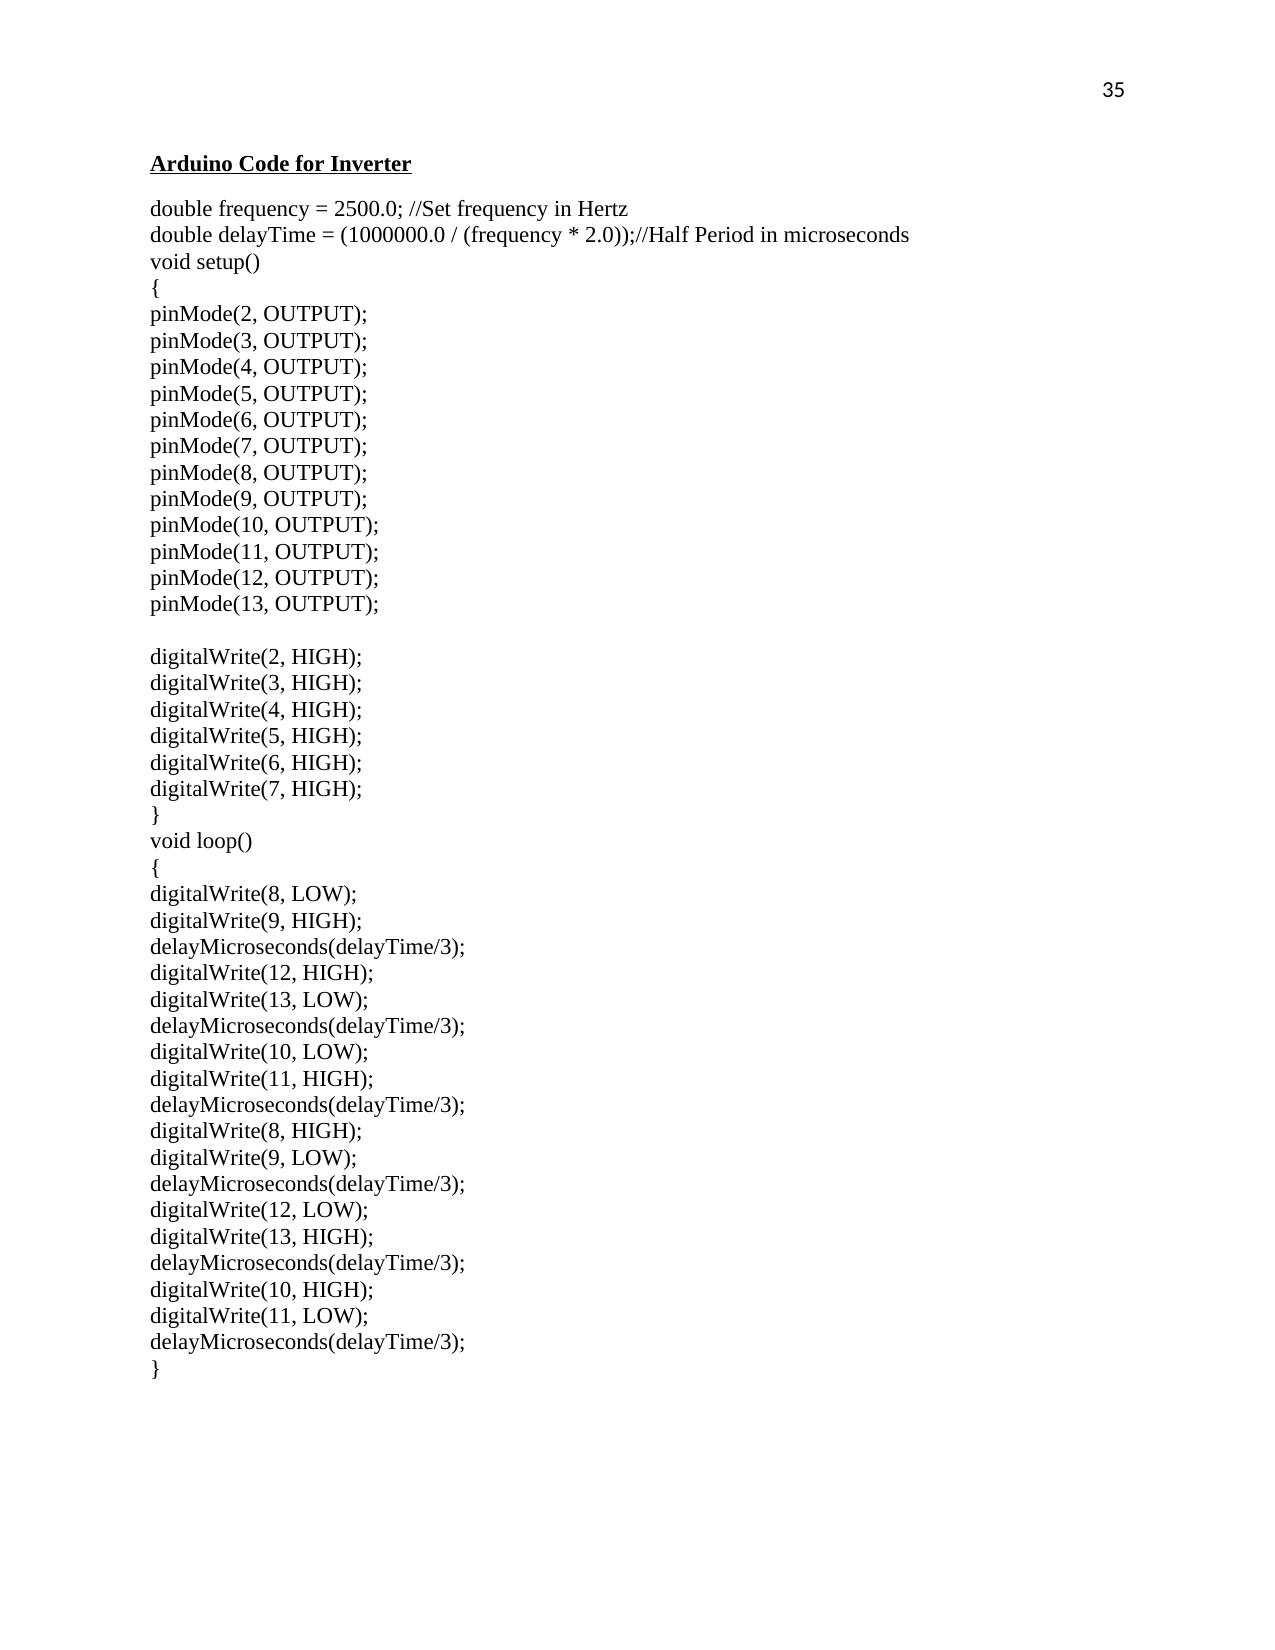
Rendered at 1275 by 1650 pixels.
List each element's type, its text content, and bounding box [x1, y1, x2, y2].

text pinMode(4, OUTPUT); [150, 353, 1125, 379]
text { [150, 274, 1125, 301]
text digitalWrite(2, HIGH); [150, 643, 1125, 669]
text digitalWrite(11, HIGH); [150, 1065, 1125, 1091]
text digitalWrite(5, HIGH); [150, 722, 1125, 748]
text void setup() [150, 248, 1125, 274]
text digitalWrite(13, HIGH); [150, 1223, 1125, 1249]
text digitalWrite(12, HIGH); [150, 959, 1125, 986]
text digitalWrite(10, LOW); [150, 1038, 1125, 1065]
text pinMode(9, OUTPUT); [150, 485, 1125, 511]
text digitalWrite(11, LOW); [150, 1302, 1125, 1328]
text } [150, 801, 1125, 828]
text double frequency = 2500.0; //Set frequency in Hertz [150, 195, 1125, 221]
text pinMode(13, OUTPUT); [150, 590, 1125, 617]
text void loop() [150, 828, 1125, 854]
text digitalWrite(8, LOW); [150, 880, 1125, 907]
text digitalWrite(8, HIGH); [150, 1117, 1125, 1144]
text delayMicroseconds(delayTime/3); [150, 1012, 1125, 1038]
text digitalWrite(3, HIGH); [150, 669, 1125, 696]
text digitalWrite(13, LOW); [150, 986, 1125, 1012]
text pinMode(3, OUTPUT); [150, 327, 1125, 353]
text delayMicroseconds(delayTime/3); [150, 933, 1125, 959]
text double delayTime = (1000000.0 / (frequency * 2.0));//Half Period in microseconds [150, 221, 1125, 248]
text { [150, 854, 1125, 880]
text delayMicroseconds(delayTime/3); [150, 1091, 1125, 1117]
text digitalWrite(9, HIGH); [150, 907, 1125, 933]
text } [150, 1355, 1125, 1381]
text digitalWrite(12, LOW); [150, 1197, 1125, 1223]
text pinMode(10, OUTPUT); [150, 511, 1125, 538]
text pinMode(2, OUTPUT); [150, 301, 1125, 327]
text pinMode(12, OUTPUT); [150, 564, 1125, 590]
text pinMode(7, OUTPUT); [150, 432, 1125, 459]
text digitalWrite(7, HIGH); [150, 775, 1125, 801]
text delayMicroseconds(delayTime/3); [150, 1170, 1125, 1197]
text pinMode(11, OUTPUT); [150, 538, 1125, 564]
text pinMode(6, OUTPUT); [150, 406, 1125, 432]
text Arduino Code for Inverter [150, 150, 1125, 176]
text digitalWrite(10, HIGH); [150, 1276, 1125, 1302]
text delayMicroseconds(delayTime/3); [150, 1328, 1125, 1355]
text digitalWrite(9, LOW); [150, 1144, 1125, 1170]
text pinMode(8, OUTPUT); [150, 459, 1125, 485]
text digitalWrite(6, HIGH); [150, 748, 1125, 775]
text delayMicroseconds(delayTime/3); [150, 1249, 1125, 1276]
text digitalWrite(4, HIGH); [150, 696, 1125, 722]
text pinMode(5, OUTPUT); [150, 379, 1125, 406]
